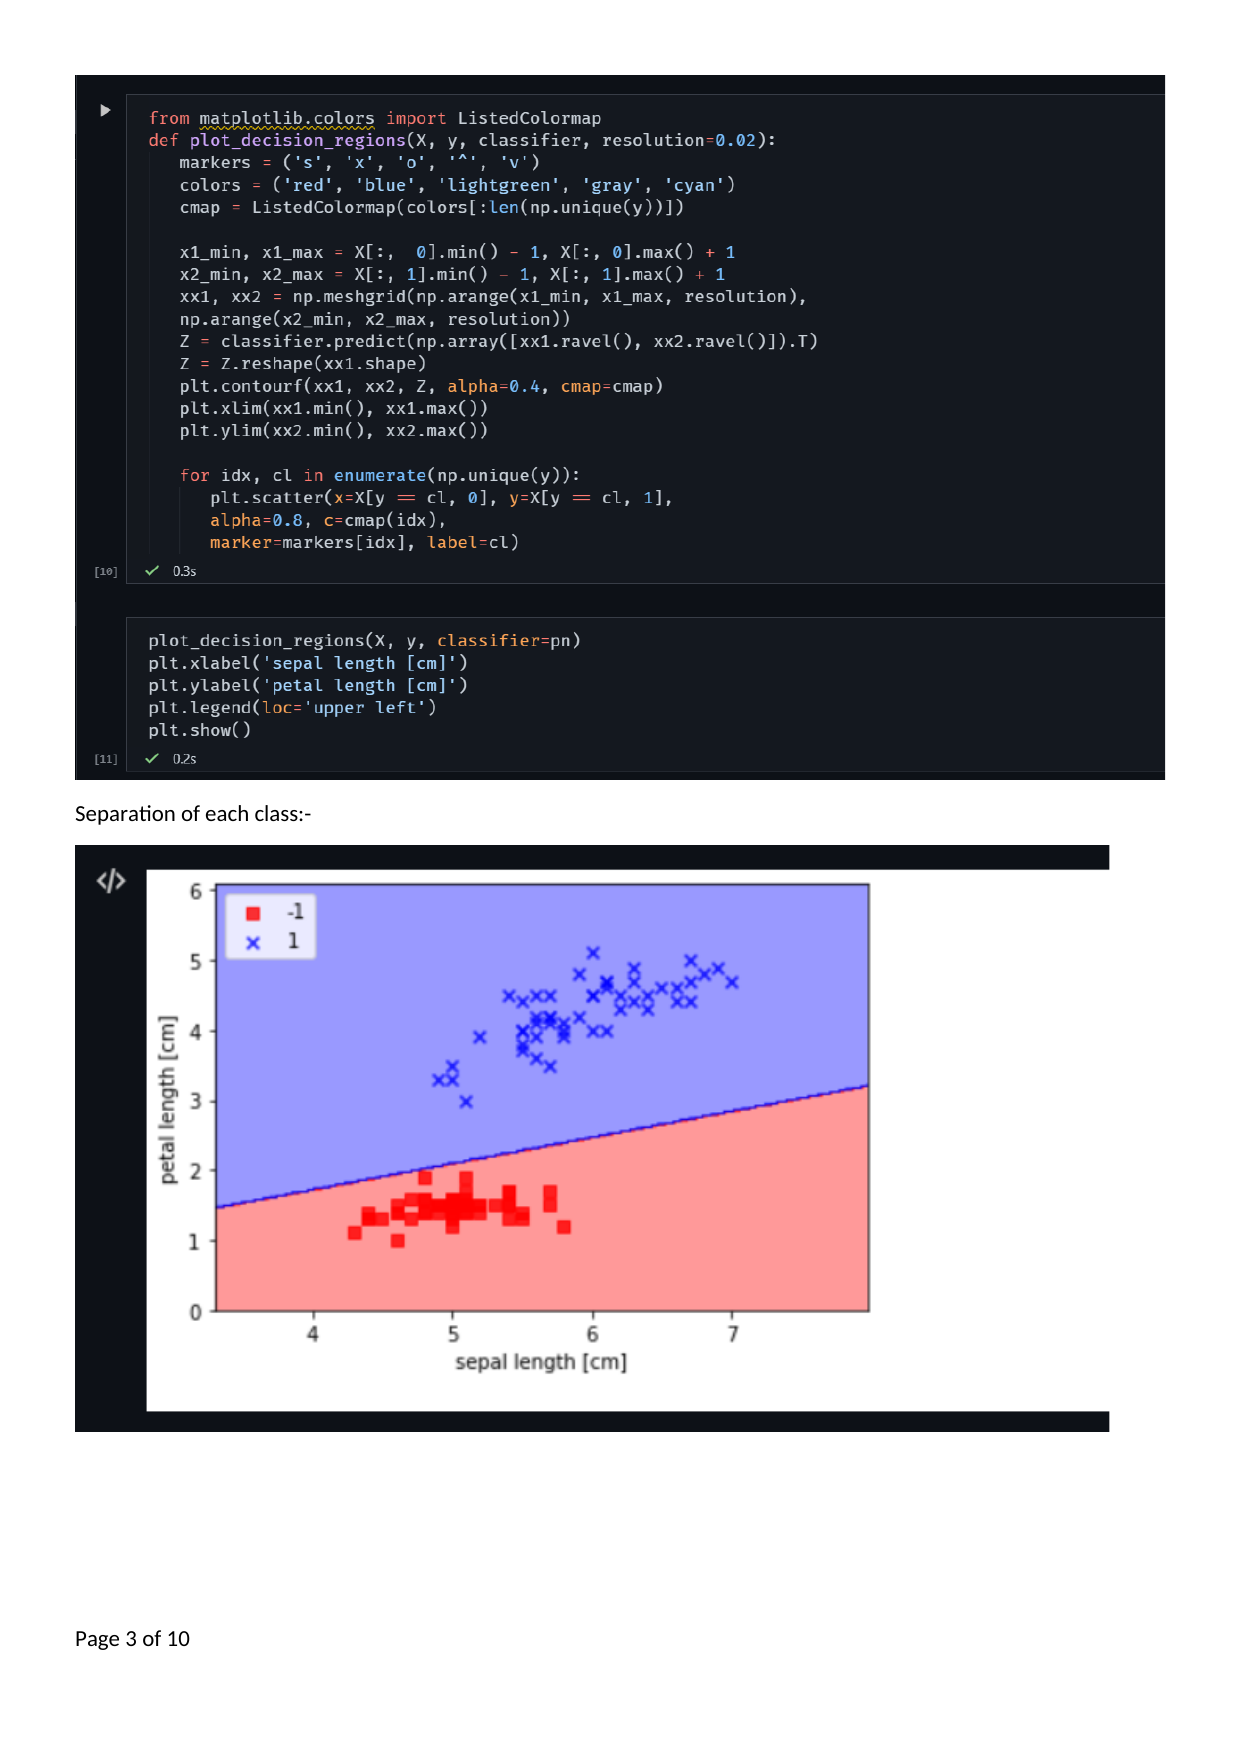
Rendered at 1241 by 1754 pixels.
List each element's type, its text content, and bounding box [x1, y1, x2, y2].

text Separation of each class:- [75, 799, 1165, 827]
picture [75, 845, 1110, 1432]
picture [75, 75, 1166, 780]
